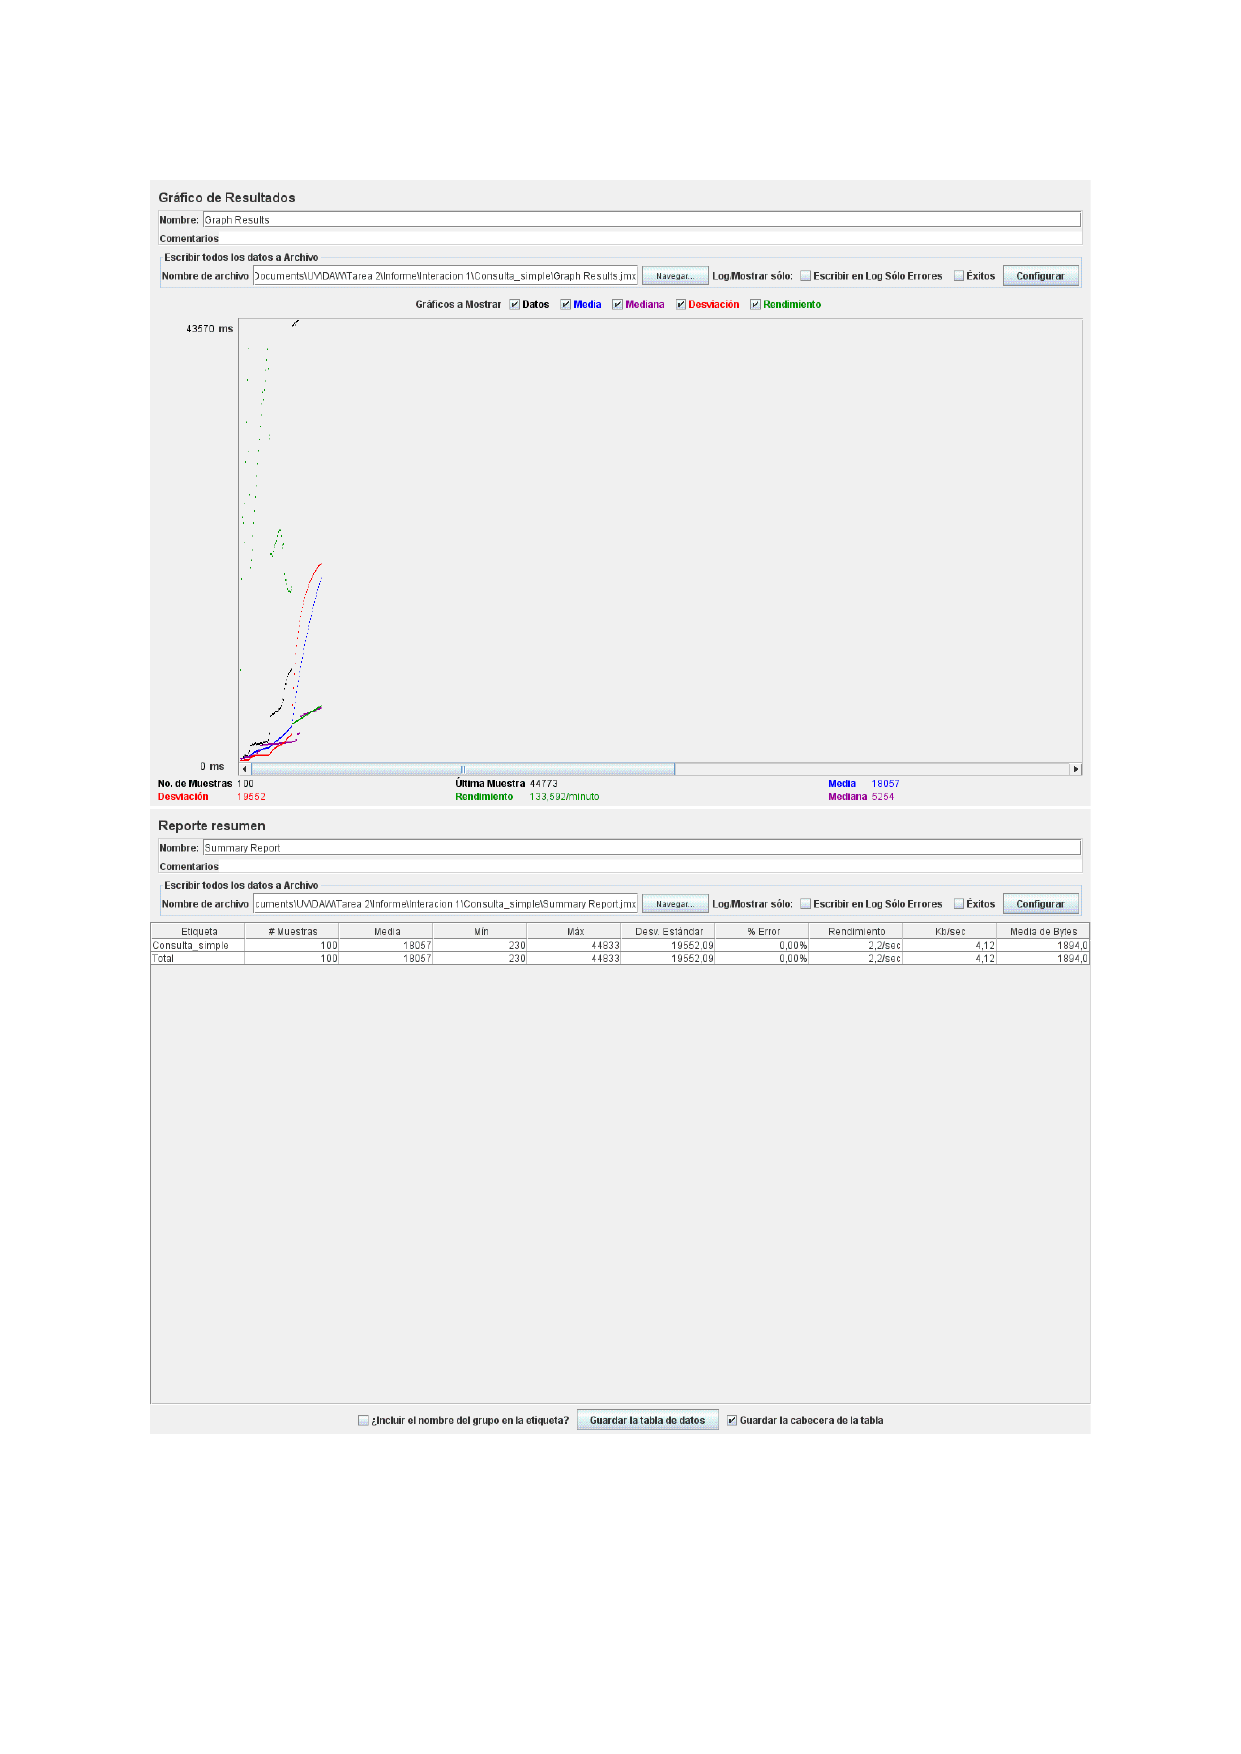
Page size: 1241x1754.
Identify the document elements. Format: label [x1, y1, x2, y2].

picture [150, 180, 1091, 806]
picture [150, 809, 1091, 1434]
